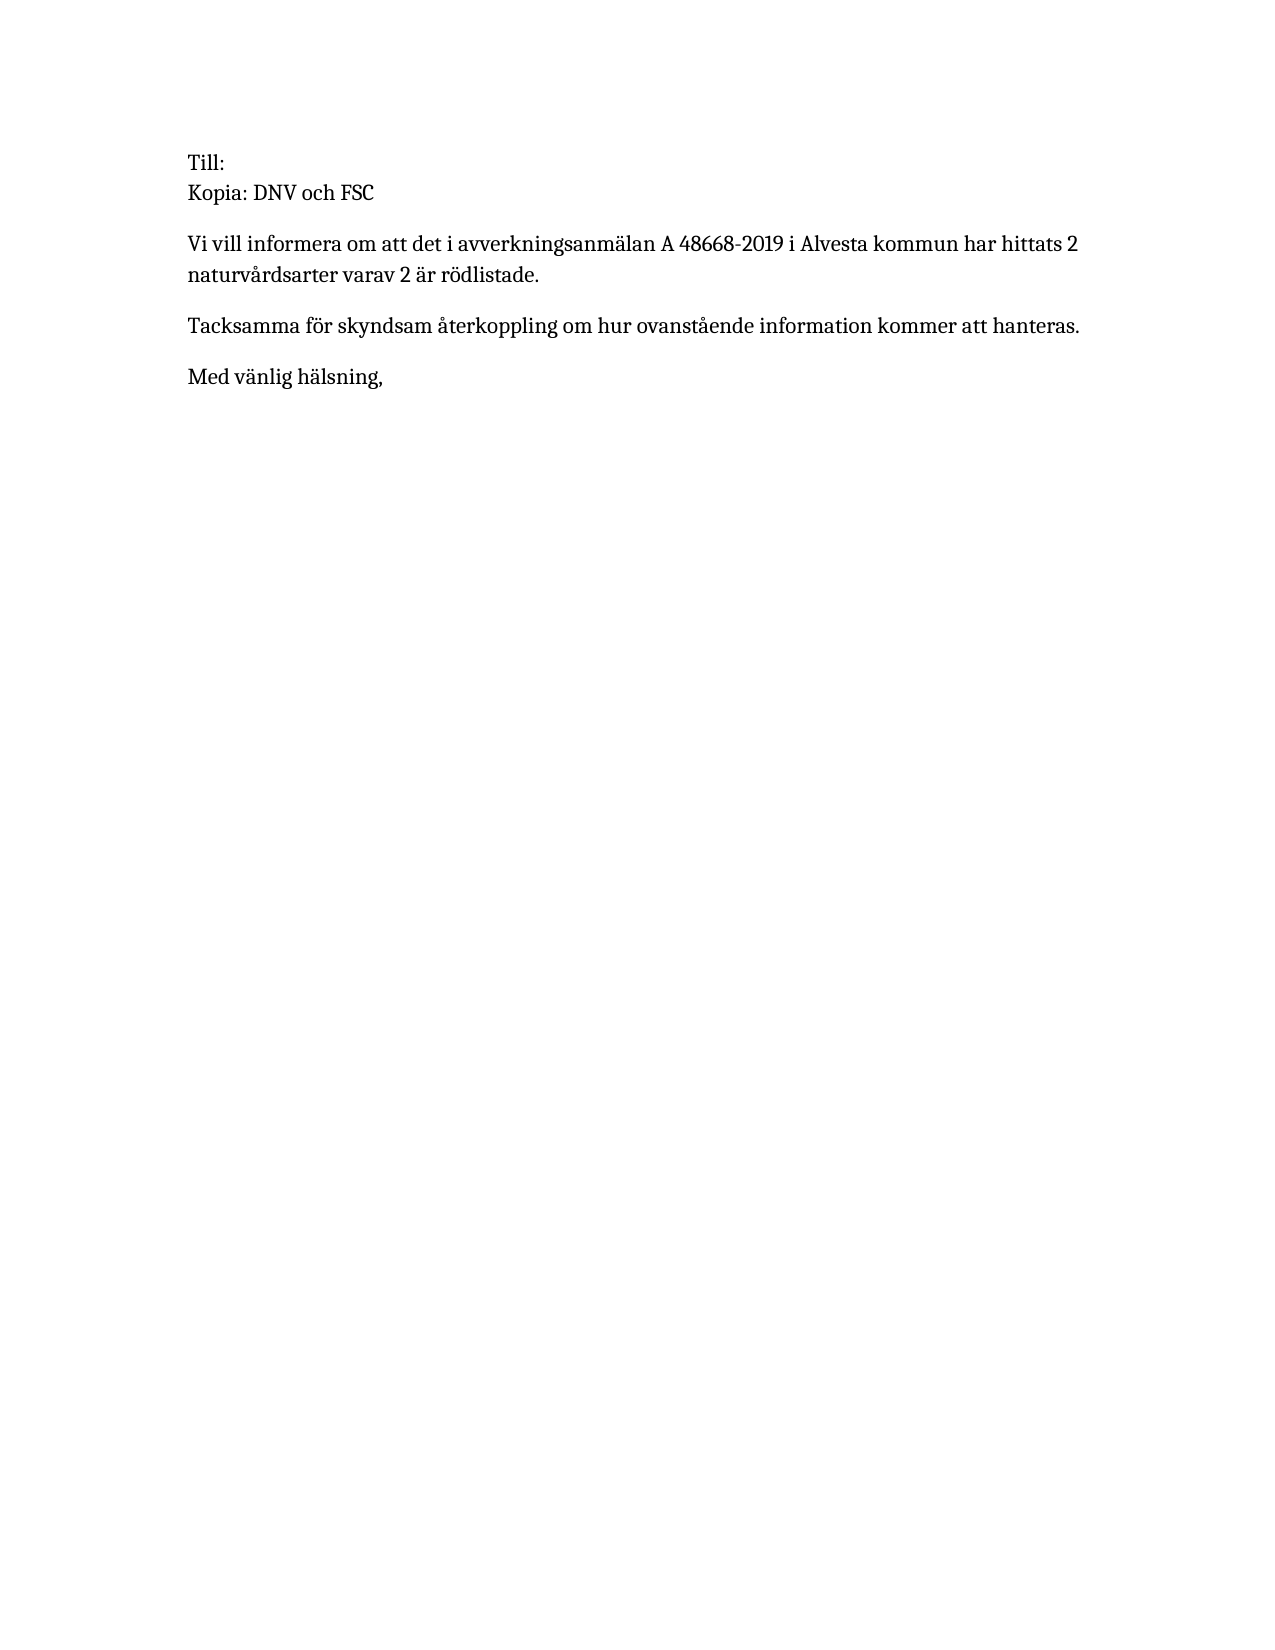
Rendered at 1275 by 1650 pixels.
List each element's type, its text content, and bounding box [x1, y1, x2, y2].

text Vi vill informera om att det i avverkningsanmälan A 48668-2019 i Alvesta kommun har hittats 2 naturvårdsarter varav 2 är rödlistade. [187, 231, 1087, 288]
text Med vänlig hälsning, [187, 363, 1087, 420]
text Till: Kopia: DNV och FSC [187, 150, 1087, 207]
text Tacksamma för skyndsam återkoppling om hur ovanstående information kommer att hanteras. [187, 312, 1087, 339]
